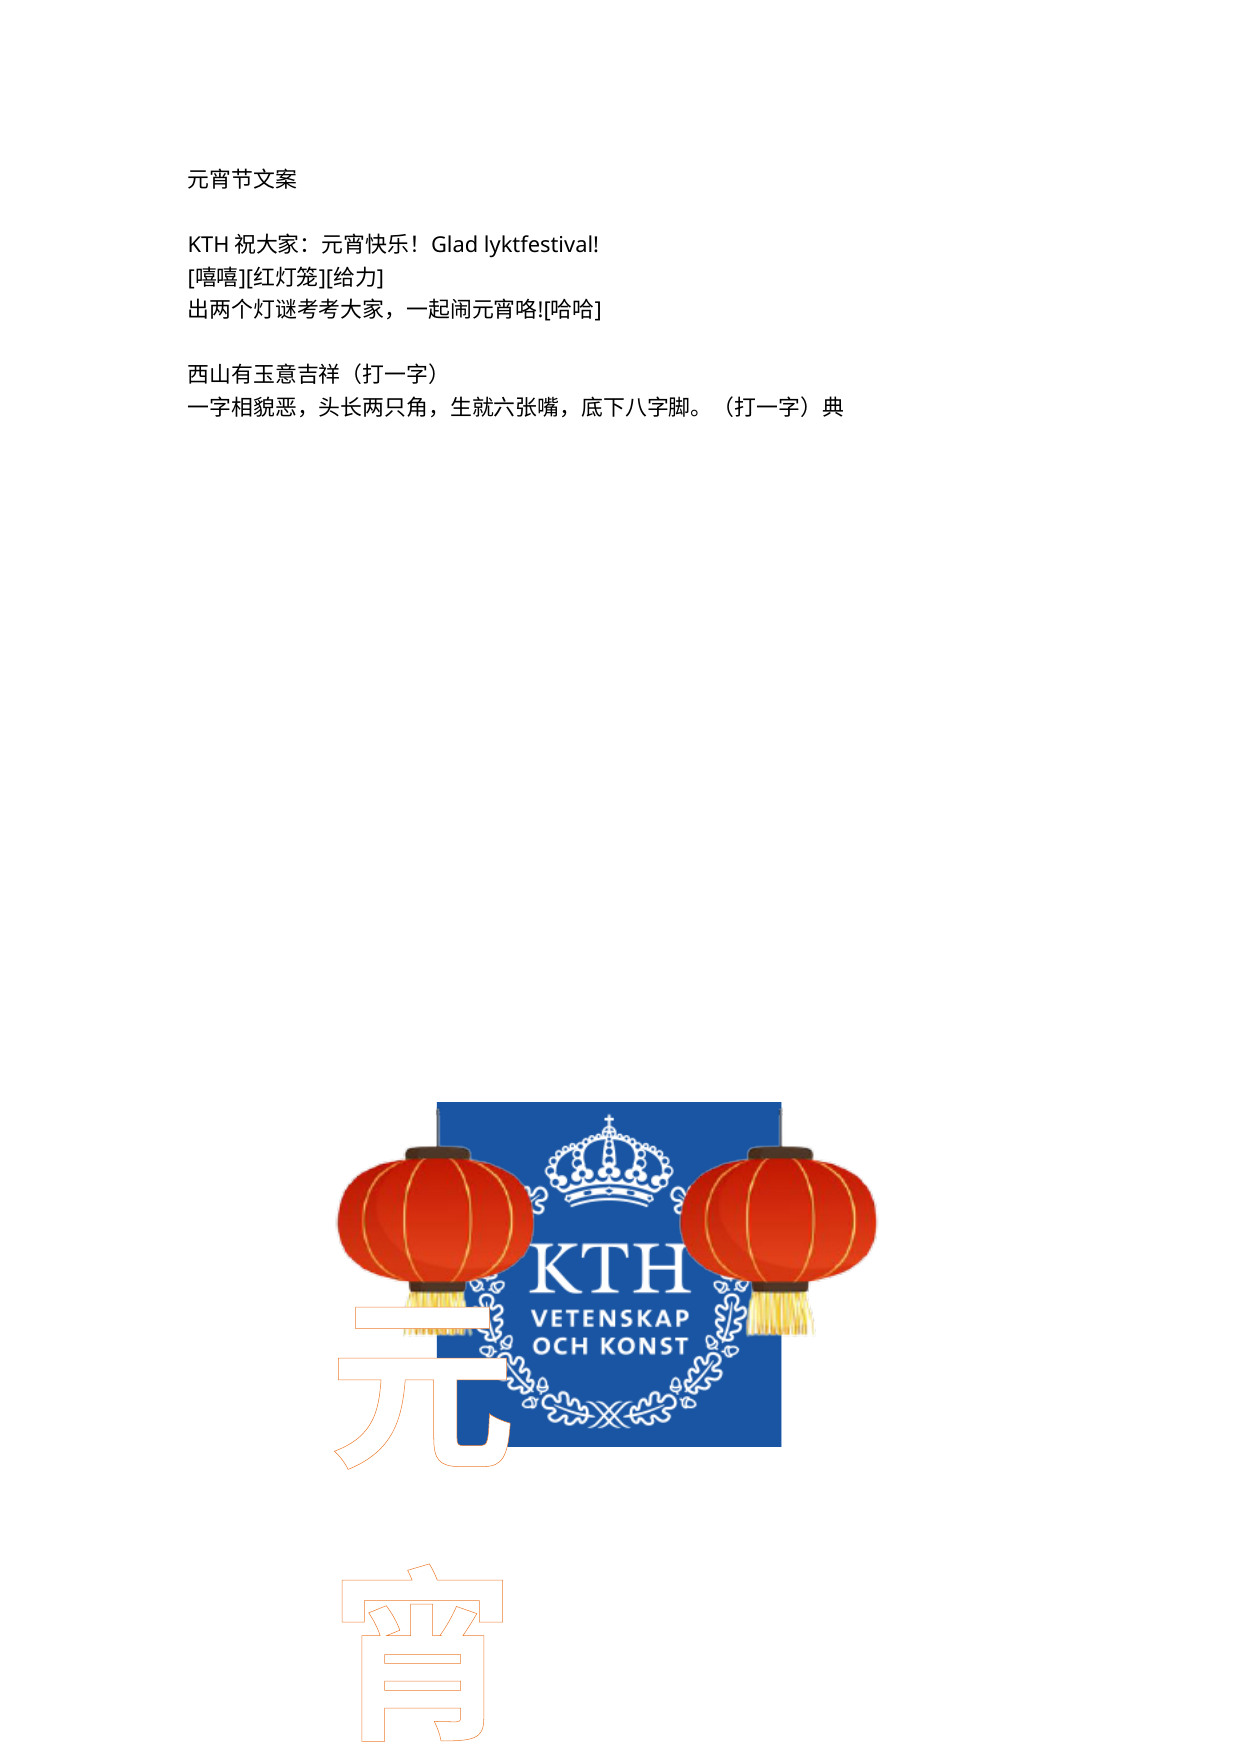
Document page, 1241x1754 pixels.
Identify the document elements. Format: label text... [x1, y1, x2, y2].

text 一字相貌恶，头长两只角，生就六张嘴，底下八字脚。（打一字）典 [187, 389, 1053, 422]
text 出两个灯谜考考大家，一起闹元宵咯![哈哈] [187, 292, 1053, 324]
text KTH祝大家：元宵快乐！Glad lyktfestival! [187, 227, 1053, 259]
text [嘻嘻][红灯笼][给力] [187, 259, 1053, 292]
picture [177, 1102, 1043, 1447]
picture [384, 1381, 433, 1447]
text 元宵节文案 [187, 162, 1053, 194]
text 西山有玉意吉祥（打一字） [187, 357, 1053, 389]
